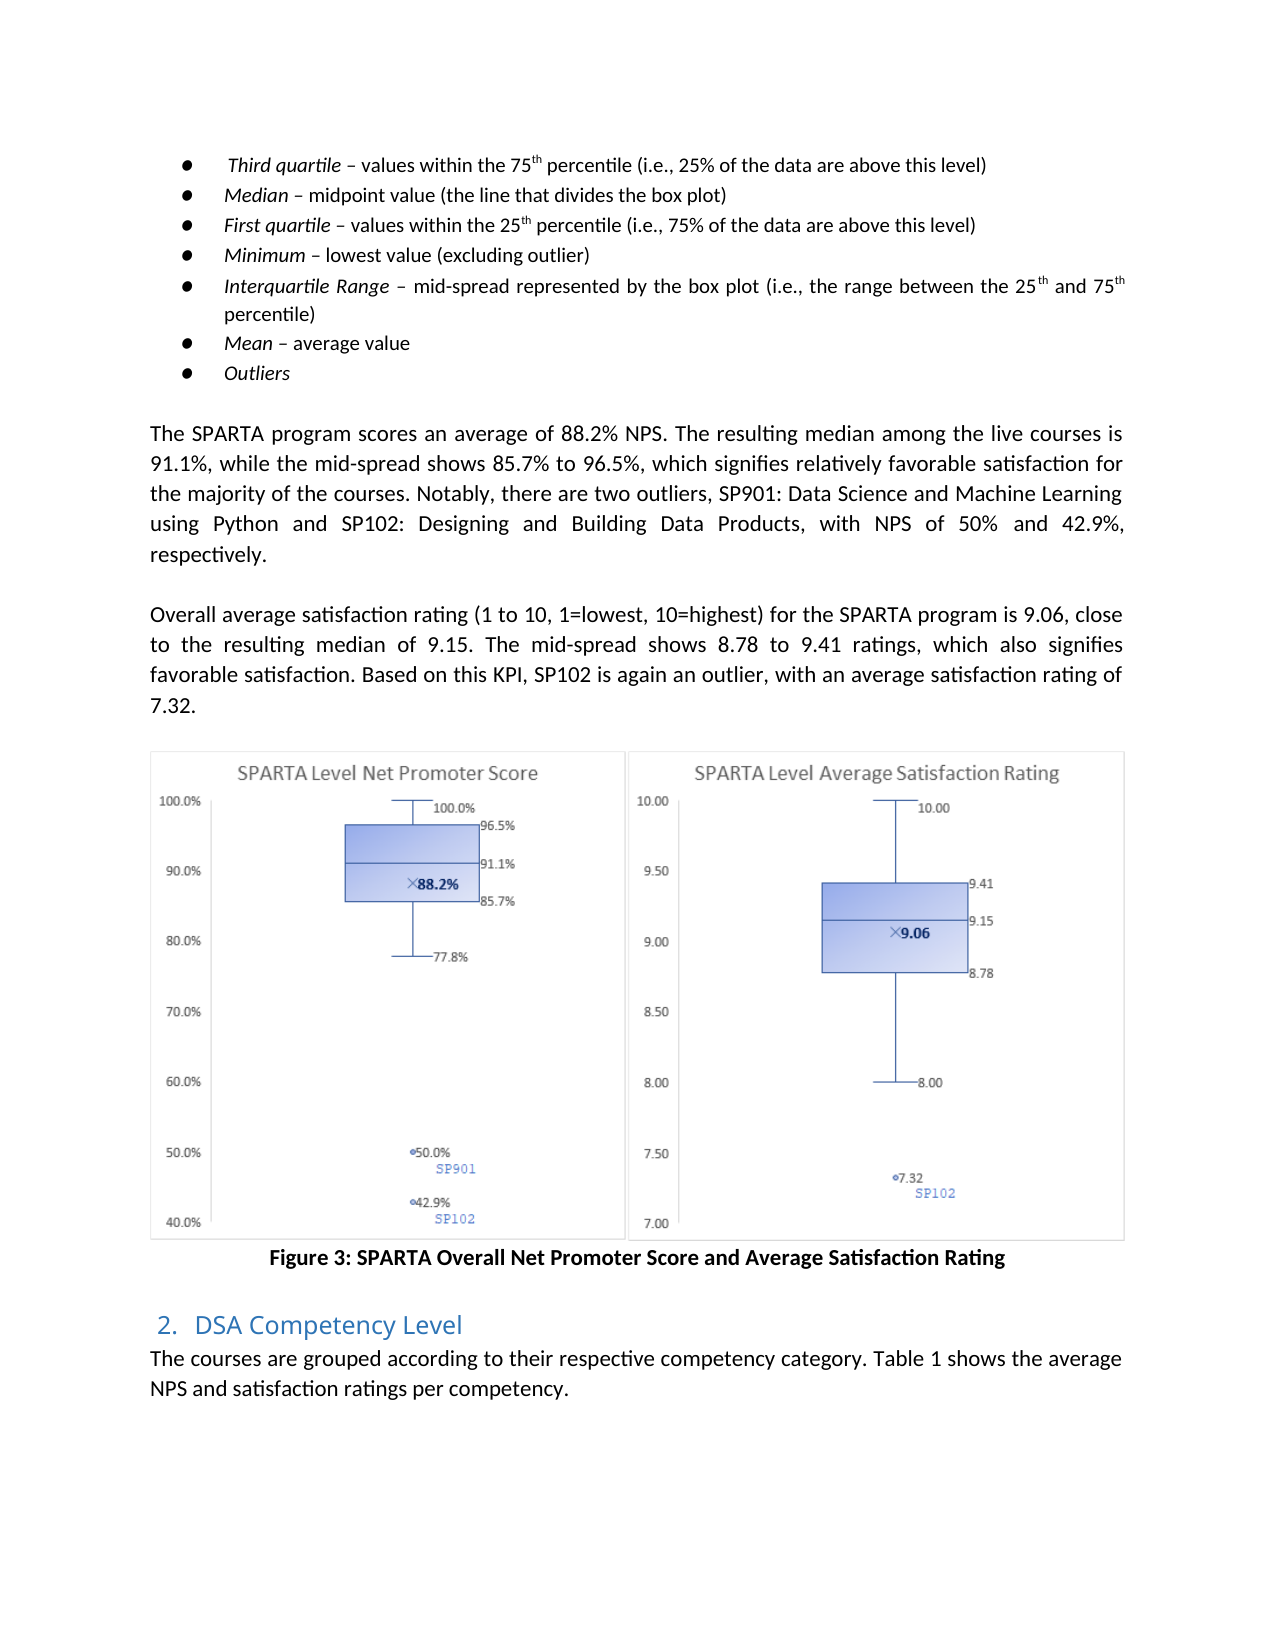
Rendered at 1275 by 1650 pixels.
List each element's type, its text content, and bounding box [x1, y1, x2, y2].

list Minimum – lowest value (excluding outlier) [179, 241, 1125, 269]
text The SPARTA program scores an average of 88.2% NPS. The resulting median among the live courses is 91.1%, while the mid-spread shows 85.7% to 96.5%, which signifies relatively favorable satisfaction for the majority of the courses. Notably, there are two outliers, SP901: Data Science and Machine Learning using Python and SP102: Designing and Building Data Products, with NPS of 50% and 42.9%, respectively. [150, 419, 1125, 568]
text Figure 3: SPARTA Overall Net Promoter Score and Average Satisfaction Rating [150, 1243, 1125, 1271]
text The courses are grouped according to their respective competency category. Table 1 shows the average NPS and satisfaction ratings per competency. [150, 1344, 1125, 1402]
list Median – midpoint value (the line that divides the box plot) [179, 180, 1125, 208]
list Mean – average value [179, 328, 1125, 356]
picture [150, 751, 1125, 1241]
text Overall average satisfaction rating (1 to 10, 1=lowest, 10=highest) for the SPARTA program is 9.06, close to the resulting median of 9.15. The mid-spread shows 8.78 to 9.41 ratings, which also signifies favorable satisfaction. Based on this KPI, SP102 is again an outlier, with an average satisfaction rating of 7.32. [150, 600, 1125, 719]
list Third quartile – values within the 75th percentile (i.e., 25% of the data are above this level) [179, 150, 1125, 178]
list Outliers [179, 358, 1125, 386]
subtitle DSA Competency Level [157, 1307, 1125, 1342]
list Interquartile Range – mid-spread represented by the box plot (i.e., the range between the 25th and 75th percentile) [179, 271, 1125, 326]
list First quartile – values within the 25th percentile (i.e., 75% of the data are above this level) [179, 210, 1125, 238]
